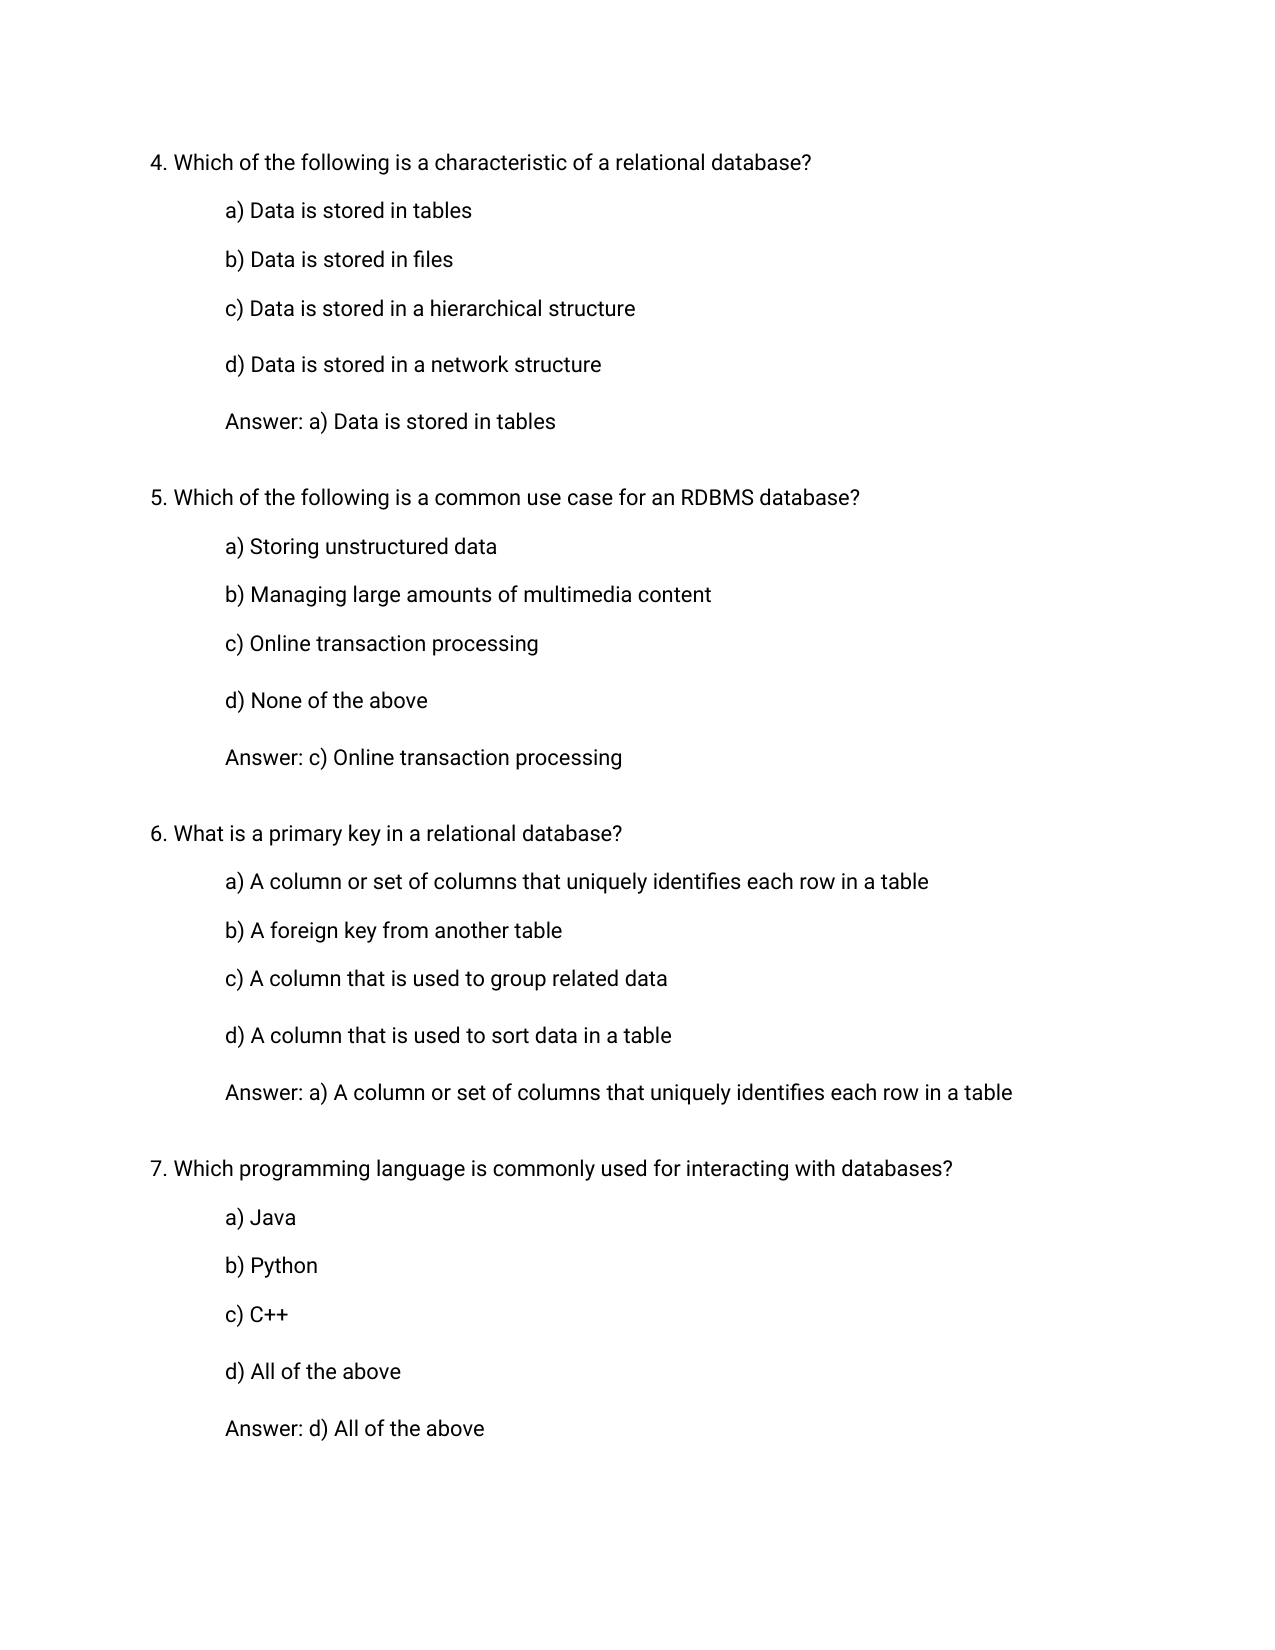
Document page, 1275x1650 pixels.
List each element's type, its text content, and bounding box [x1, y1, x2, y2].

text a) Data is stored in tables [225, 198, 1125, 224]
text Answer: d) All of the above [225, 1416, 1125, 1441]
text c) A column that is used to group related data [225, 966, 1125, 992]
text c) C++ [225, 1302, 1125, 1327]
text d) All of the above [225, 1359, 1125, 1384]
text d) None of the above [225, 688, 1125, 713]
text b) A foreign key from another table [225, 918, 1125, 943]
text 4. Which of the following is a characteristic of a relational database? [150, 150, 1125, 176]
text b) Managing large amounts of multimedia content [225, 582, 1125, 608]
text a) Java [225, 1205, 1125, 1230]
text d) Data is stored in a network structure [225, 352, 1125, 378]
text 6. What is a primary key in a relational database? [150, 821, 1125, 846]
text Answer: a) Data is stored in tables [225, 409, 1125, 435]
text 7. Which programming language is commonly used for interacting with databases? [150, 1156, 1125, 1182]
text b) Python [225, 1253, 1125, 1279]
text a) Storing unstructured data [225, 534, 1125, 559]
text 5. Which of the following is a common use case for an RDBMS database? [150, 485, 1125, 511]
text c) Online transaction processing [225, 631, 1125, 657]
text Answer: a) A column or set of columns that uniquely identifies each row in a table [225, 1080, 1125, 1106]
text Answer: c) Online transaction processing [225, 745, 1125, 770]
text b) Data is stored in files [225, 247, 1125, 273]
text a) A column or set of columns that uniquely identifies each row in a table [225, 869, 1125, 895]
text c) Data is stored in a hierarchical structure [225, 296, 1125, 321]
text d) A column that is used to sort data in a table [225, 1023, 1125, 1049]
